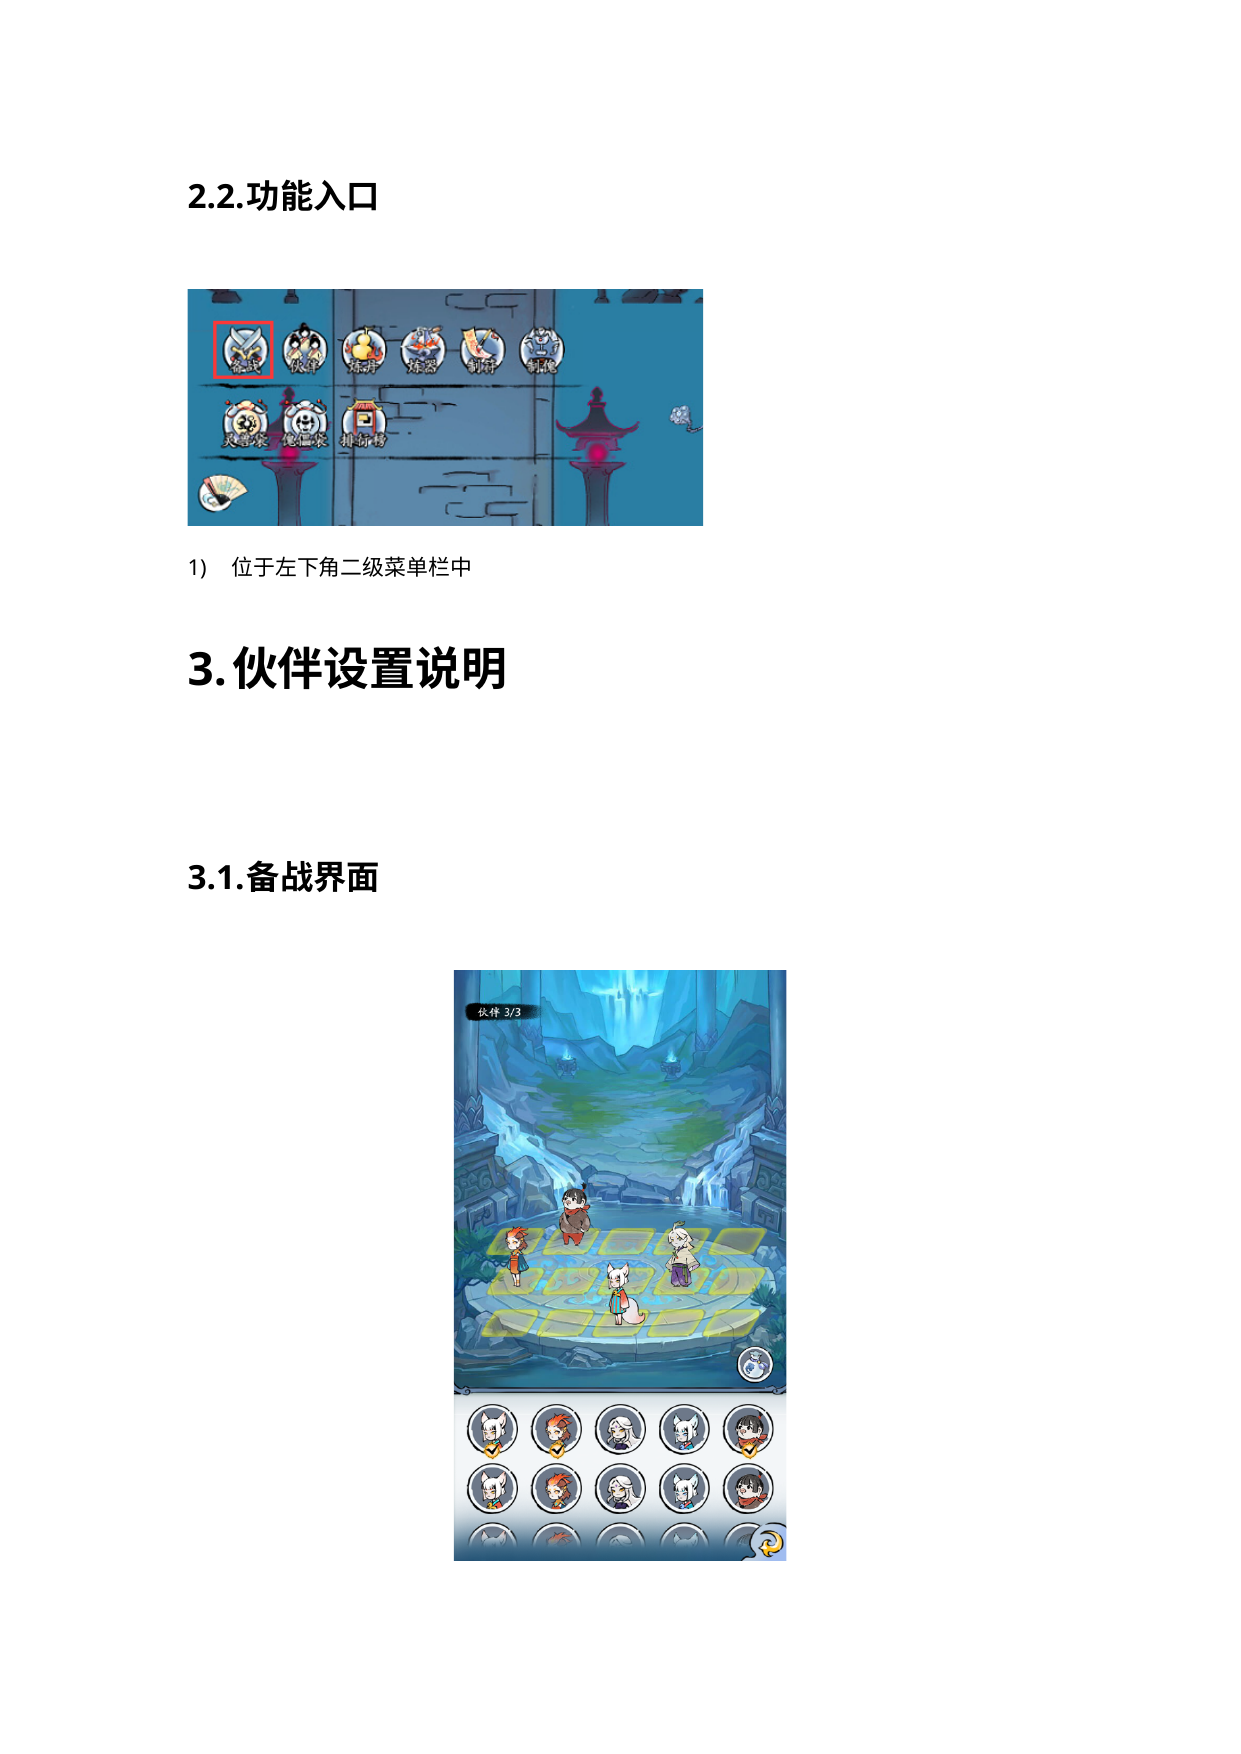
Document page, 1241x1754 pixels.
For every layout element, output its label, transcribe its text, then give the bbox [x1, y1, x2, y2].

list 位于左下角二级菜单栏中 [187, 549, 1053, 582]
picture [187, 289, 704, 526]
subtitle 备战界面 [187, 843, 1053, 908]
subtitle 功能入口 [187, 162, 1053, 227]
subtitle 伙伴设置说明 [187, 617, 1053, 715]
picture [453, 970, 787, 1561]
